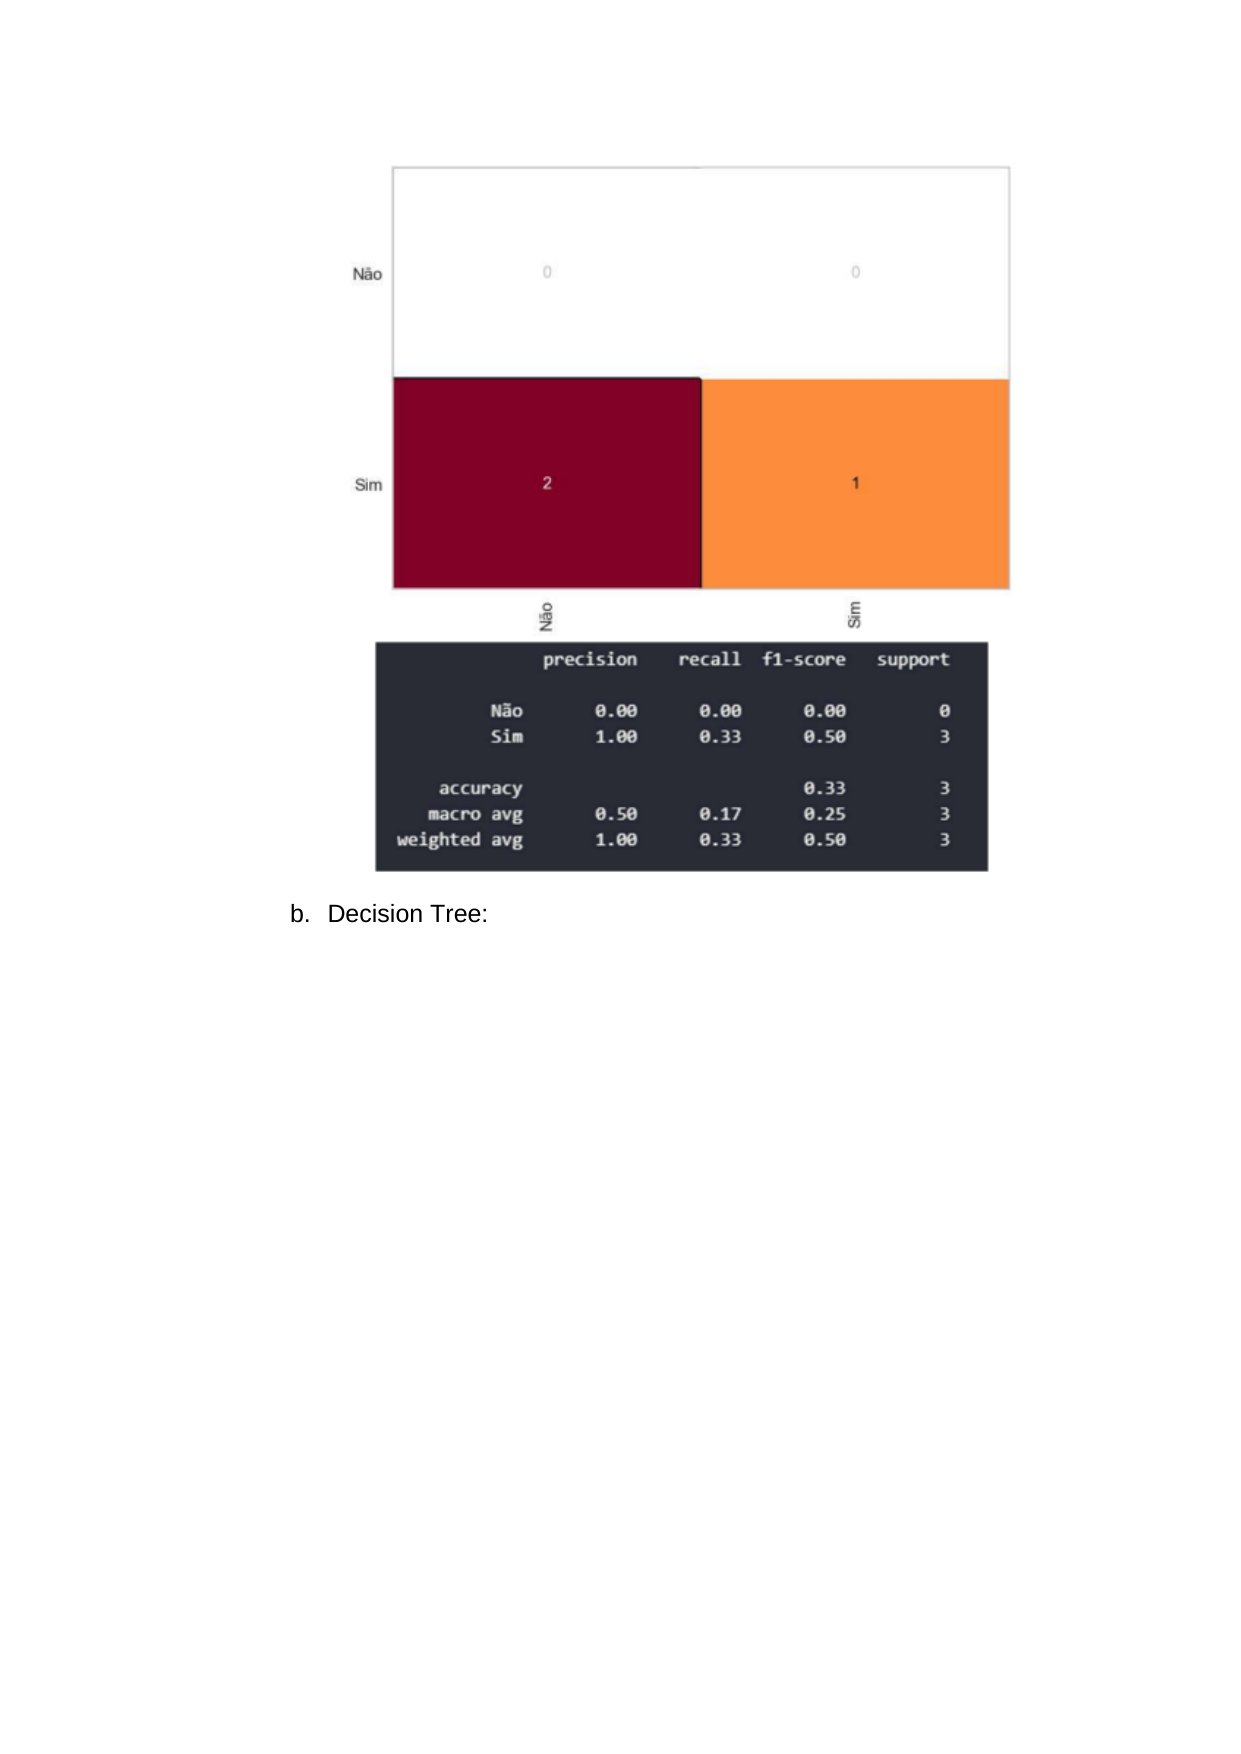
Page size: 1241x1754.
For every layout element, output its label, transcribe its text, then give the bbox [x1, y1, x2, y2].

list Decision Tree: [290, 898, 1063, 927]
picture [327, 147, 1043, 885]
